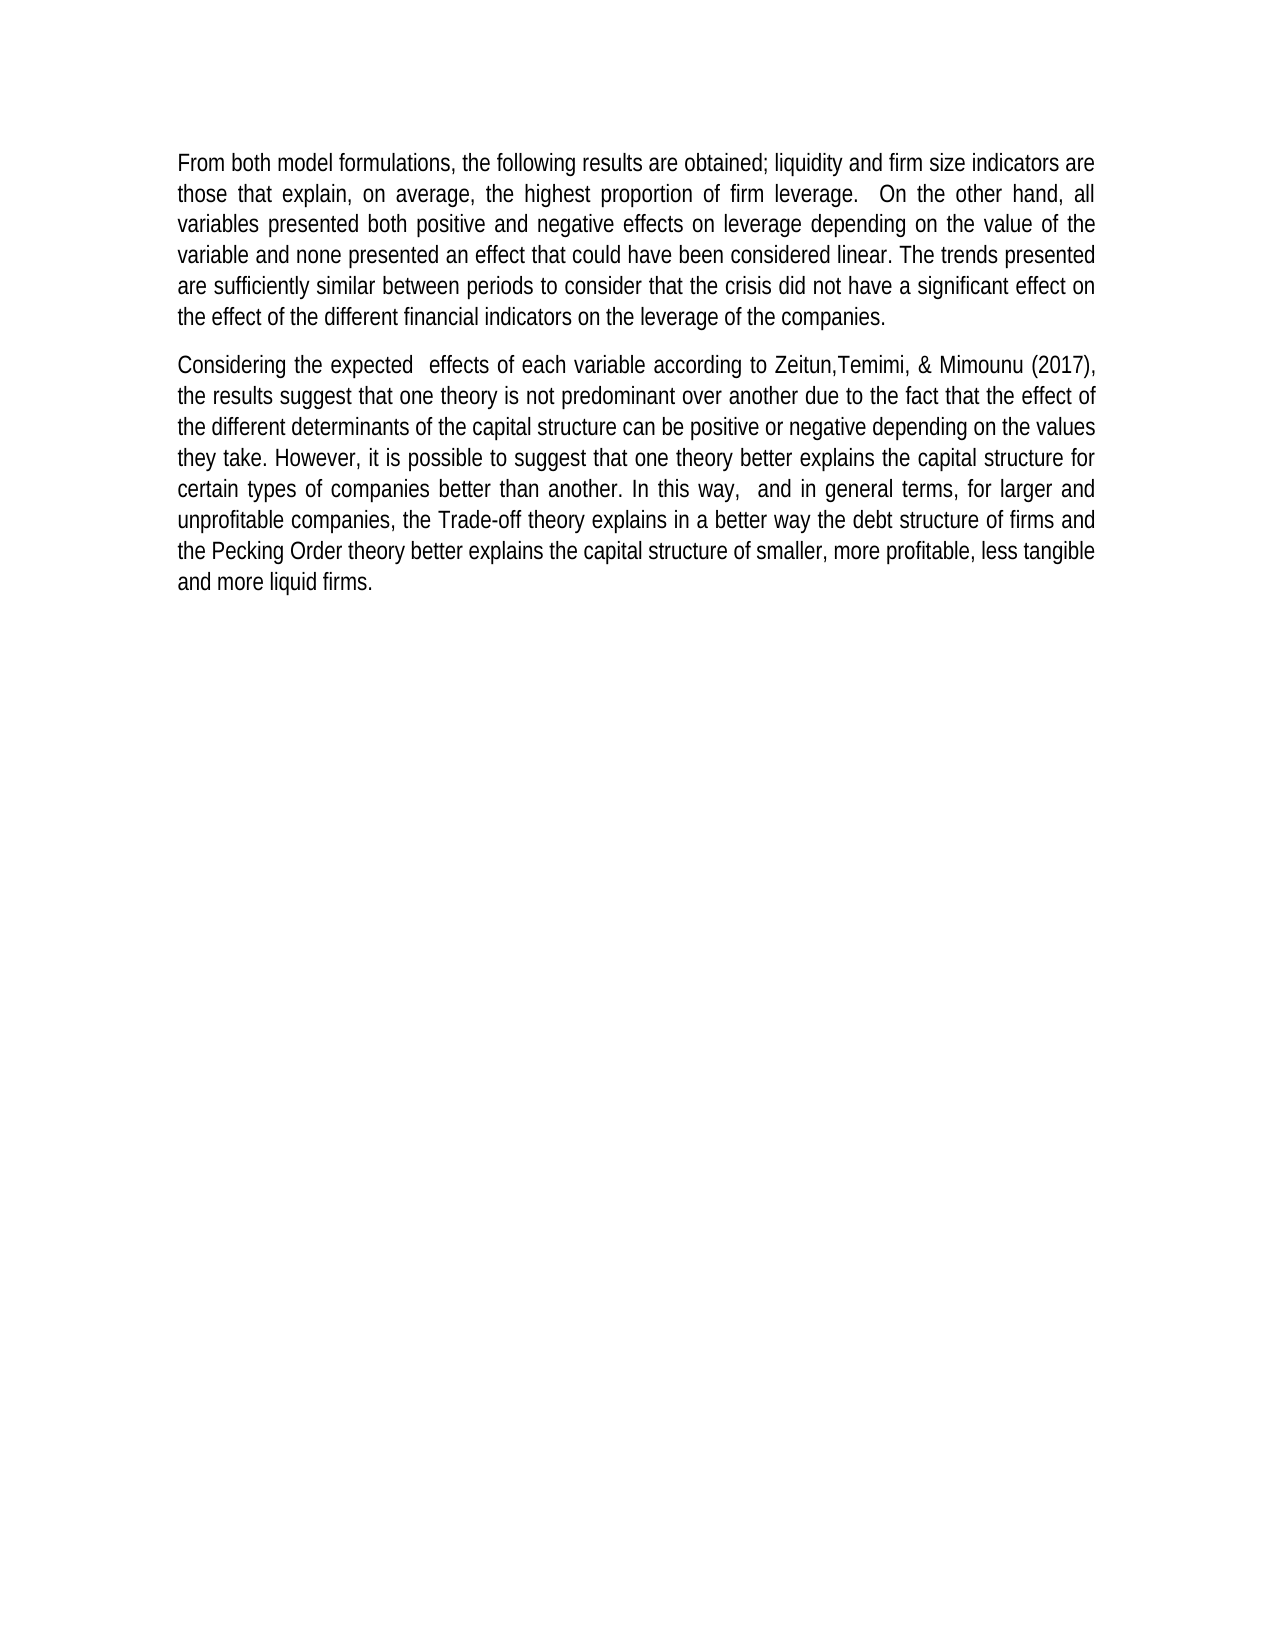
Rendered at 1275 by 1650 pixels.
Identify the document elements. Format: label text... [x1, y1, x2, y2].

text From both model formulations, the following results are obtained; liquidity and firm size indicators are those that explain, on average, the highest proportion of firm leverage. On the other hand, all variables presented both positive and negative effects on leverage depending on the value of the variable and none presented an effect that could have been considered linear. The trends presented are sufficiently similar between periods to consider that the crisis did not have a significant effect on the effect of the different financial indicators on the leverage of the companies. [177, 148, 1098, 331]
text Considering the expected effects of each variable according to Zeitun,Temimi, & Mimounu (2017), the results suggest that one theory is not predominant over another due to the fact that the effect of the different determinants of the capital structure can be positive or negative depending on the values ​​they take. However, it is possible to suggest that one theory better explains the capital structure for certain types of companies better than another. In this way, and in general terms, for larger and unprofitable companies, the Trade-off theory explains in a better way the debt structure of firms and the Pecking Order theory better explains the capital structure of smaller, more profitable, less tangible and more liquid firms. [177, 350, 1098, 595]
